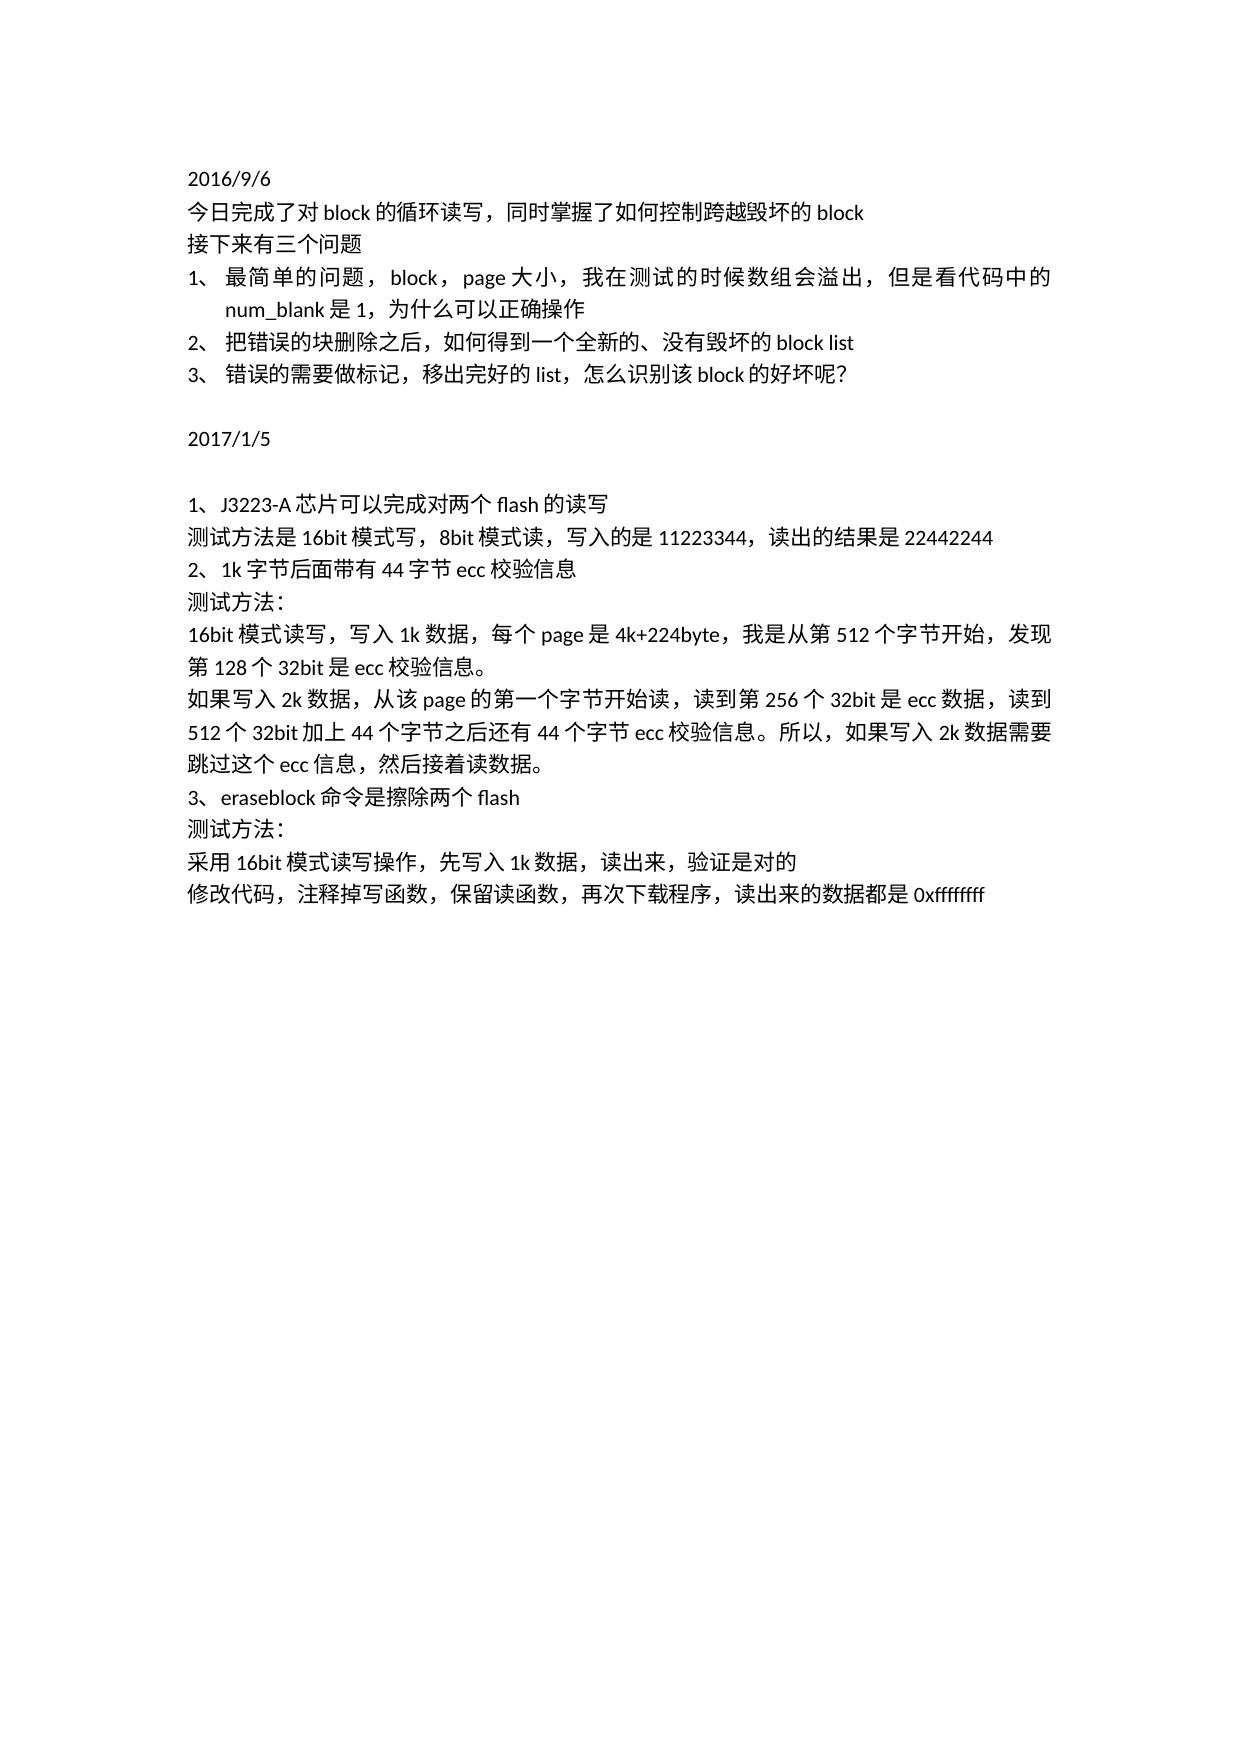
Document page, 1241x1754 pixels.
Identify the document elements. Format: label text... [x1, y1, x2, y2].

text 接下来有三个问题 [187, 227, 1053, 259]
text 如果写入2k数据，从该page的第一个字节开始读，读到第256个32bit是ecc数据，读到512个32bit加上44个字节之后还有44个字节ecc校验信息。所以，如果写入2k数据需要跳过这个ecc信息，然后接着读数据。 [187, 682, 1053, 779]
text 测试方法： [187, 584, 1053, 617]
list 把错误的块删除之后，如何得到一个全新的、没有毁坏的block list [187, 324, 1053, 357]
text 2、1k字节后面带有44字节ecc校验信息 [187, 552, 1053, 584]
text 1、J3223-A芯片可以完成对两个flash的读写 [187, 487, 1053, 519]
list 最简单的问题，block，page大小，我在测试的时候数组会溢出，但是看代码中的num_blank是1，为什么可以正确操作 [187, 259, 1053, 324]
list 错误的需要做标记，移出完好的list，怎么识别该block的好坏呢？ [187, 357, 1053, 389]
text 修改代码，注释掉写函数，保留读函数，再次下载程序，读出来的数据都是0xffffffff [187, 877, 1053, 909]
text 测试方法是16bit模式写，8bit模式读，写入的是11223344，读出的结果是22442244 [187, 519, 1053, 552]
text 2017/1/5 [187, 422, 1053, 454]
text 今日完成了对block的循环读写，同时掌握了如何控制跨越毁坏的block [187, 194, 1053, 227]
text 3、eraseblock命令是擦除两个flash [187, 779, 1053, 812]
text 测试方法： [187, 812, 1053, 844]
text 2016/9/6 [187, 162, 1053, 194]
text 采用16bit模式读写操作，先写入1k数据，读出来，验证是对的 [187, 844, 1053, 877]
text 16bit模式读写，写入1k数据，每个page是4k+224byte，我是从第512个字节开始，发现第128个32bit是ecc校验信息。 [187, 617, 1053, 682]
